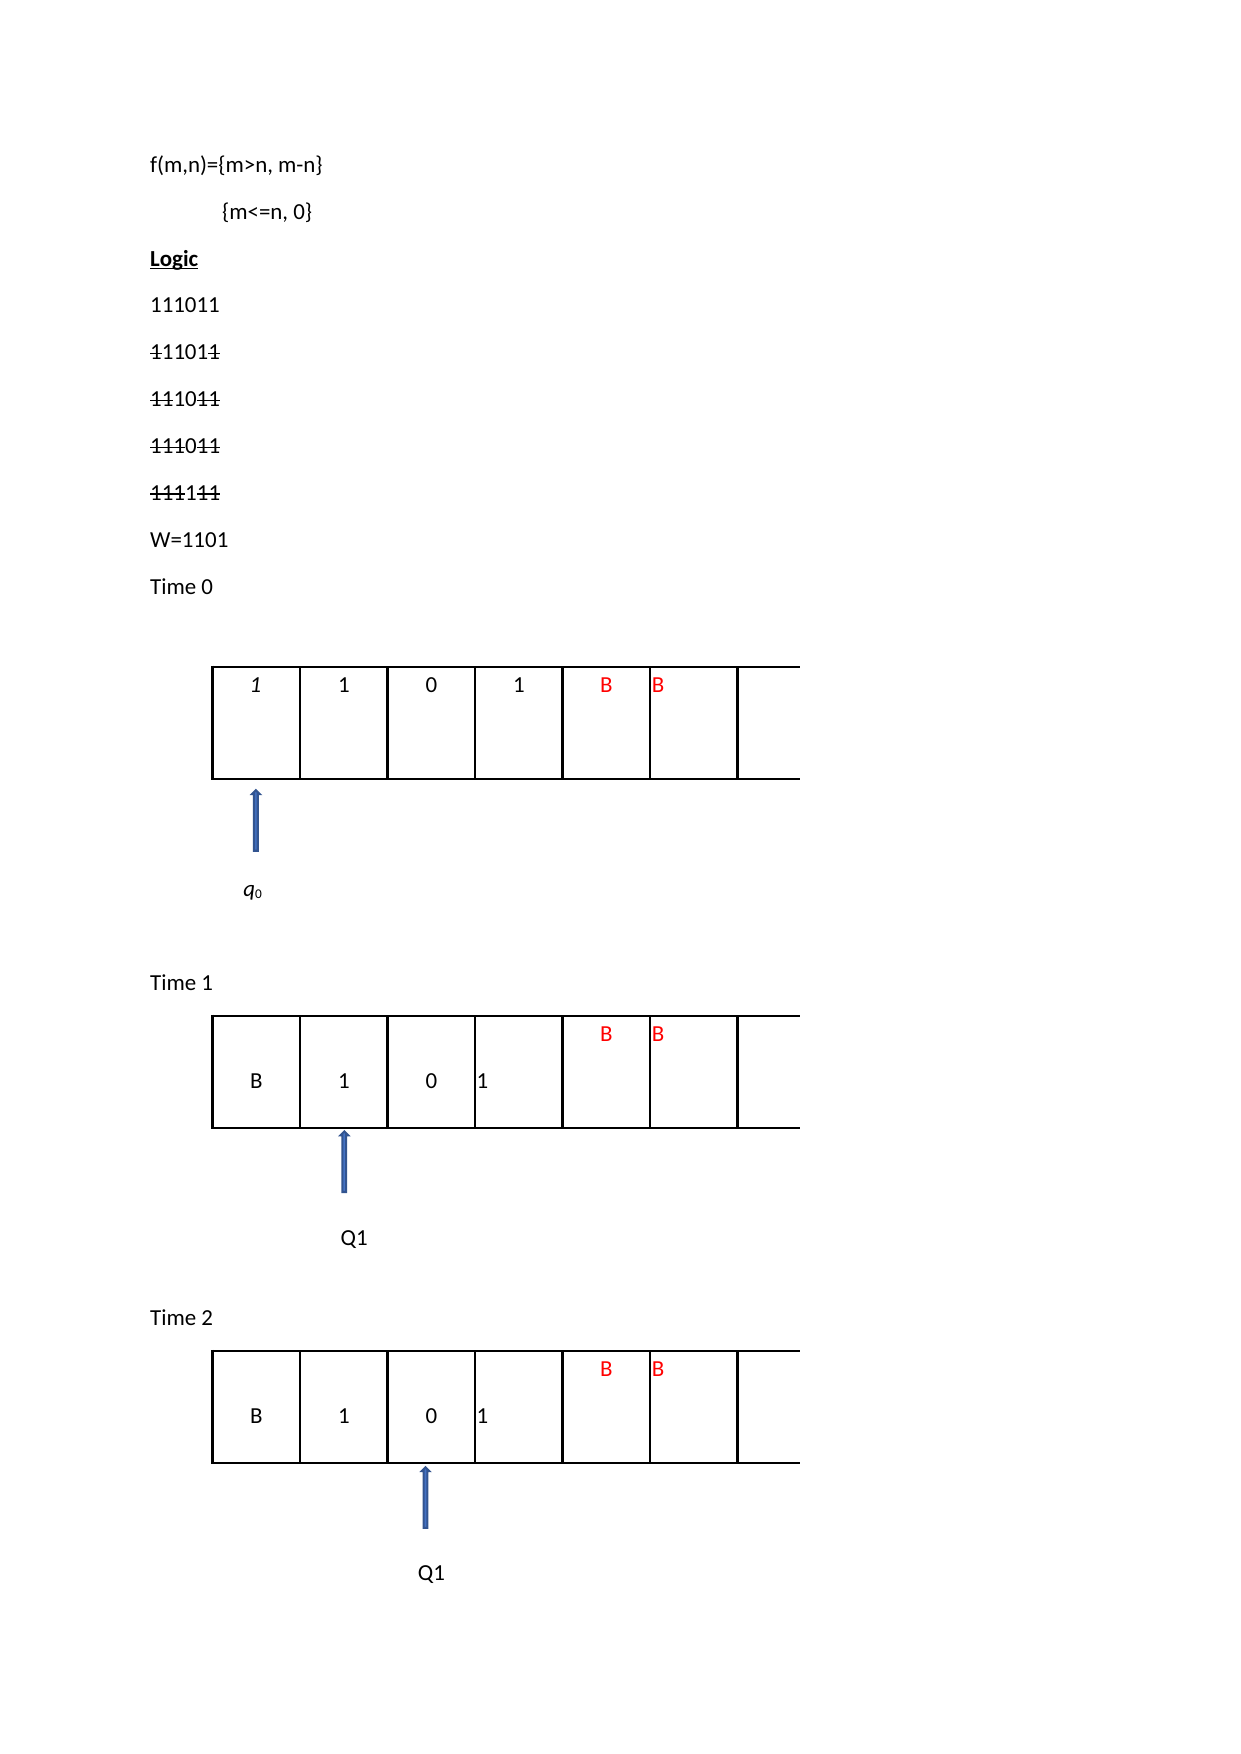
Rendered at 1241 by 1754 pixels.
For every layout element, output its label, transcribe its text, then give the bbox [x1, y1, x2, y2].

table_header B [564, 1352, 649, 1462]
table_header 0 [389, 1352, 474, 1462]
table_header 1 [476, 1017, 561, 1127]
table_header 0 [389, 668, 474, 778]
table_header 1 [301, 668, 386, 778]
table_header 1 [214, 668, 299, 778]
text Q1 [150, 1558, 1090, 1586]
text Q1 [150, 1223, 1090, 1251]
text q0 [150, 874, 1090, 902]
table_header 0 [389, 1017, 474, 1127]
text Time 2 [150, 1303, 1090, 1331]
table_header B [564, 1017, 649, 1127]
text 111011 [150, 337, 1090, 366]
table_header 1 [476, 1352, 561, 1462]
table_header 1 [476, 668, 561, 778]
text Time 1 [150, 968, 1090, 996]
text 111011 [150, 431, 1090, 459]
table_header [739, 1017, 800, 1127]
table_header B [214, 1017, 299, 1127]
text Time 0 [150, 572, 1090, 600]
table_header B [651, 668, 736, 778]
table_header B [214, 1352, 299, 1462]
table_header [739, 1352, 800, 1462]
text Logic [150, 244, 1090, 272]
table_header B [651, 1352, 736, 1462]
text W=1101 [150, 525, 1090, 553]
table_header 1 [301, 1352, 386, 1462]
text {m<=n, 0} [150, 197, 1090, 225]
text 111011 [150, 384, 1090, 412]
text f(m,n)={m>n, m-n} [150, 150, 1090, 178]
table_header 1 [301, 1017, 386, 1127]
text 111111 [150, 478, 1090, 506]
text 111011 [150, 291, 1090, 319]
table_header B [564, 668, 649, 778]
table_header B [651, 1017, 736, 1127]
table_header [739, 668, 800, 778]
